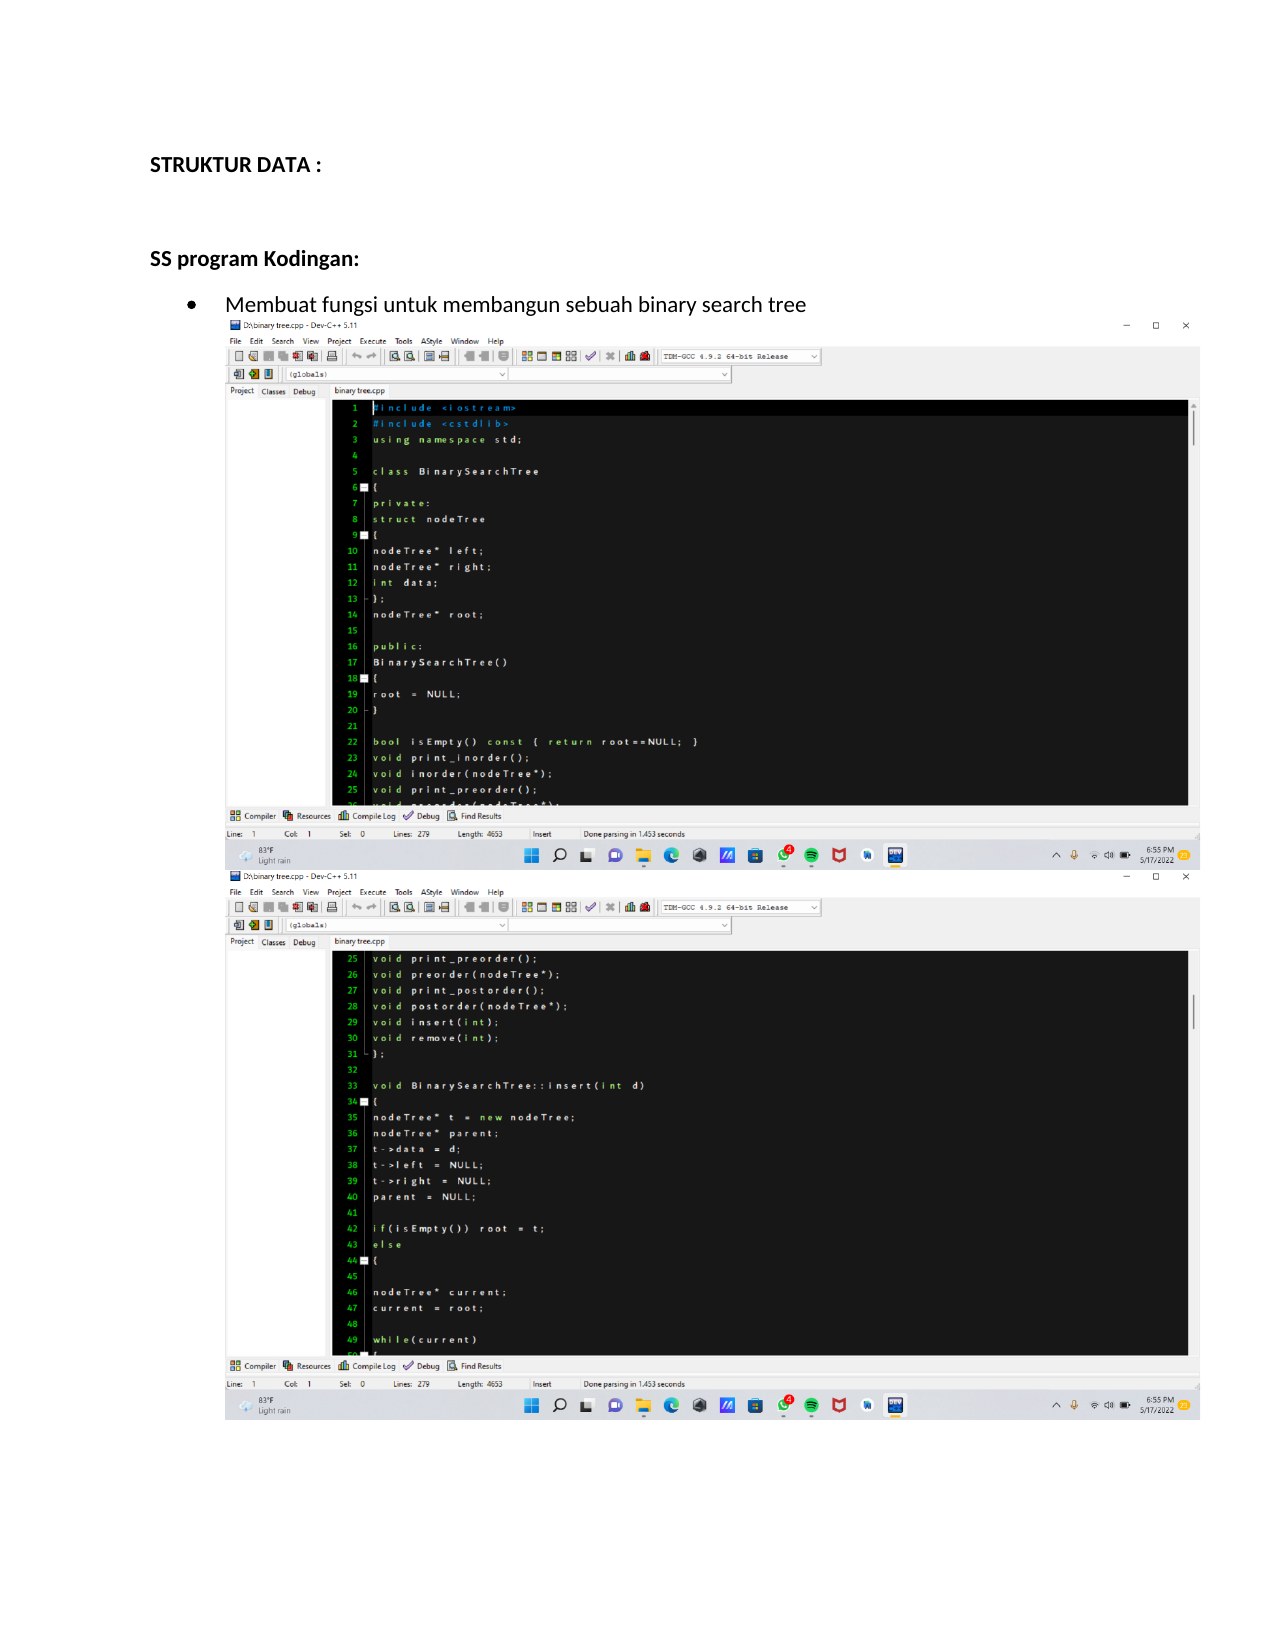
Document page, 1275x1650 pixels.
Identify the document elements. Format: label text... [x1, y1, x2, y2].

text SS program Kodingan: [150, 244, 1125, 272]
list Membuat fungsi untuk membangun sebuah binary search tree [187, 291, 1125, 319]
text STRUKTUR DATA : [150, 150, 1125, 178]
picture [225, 871, 1200, 1420]
picture [225, 320, 1200, 870]
